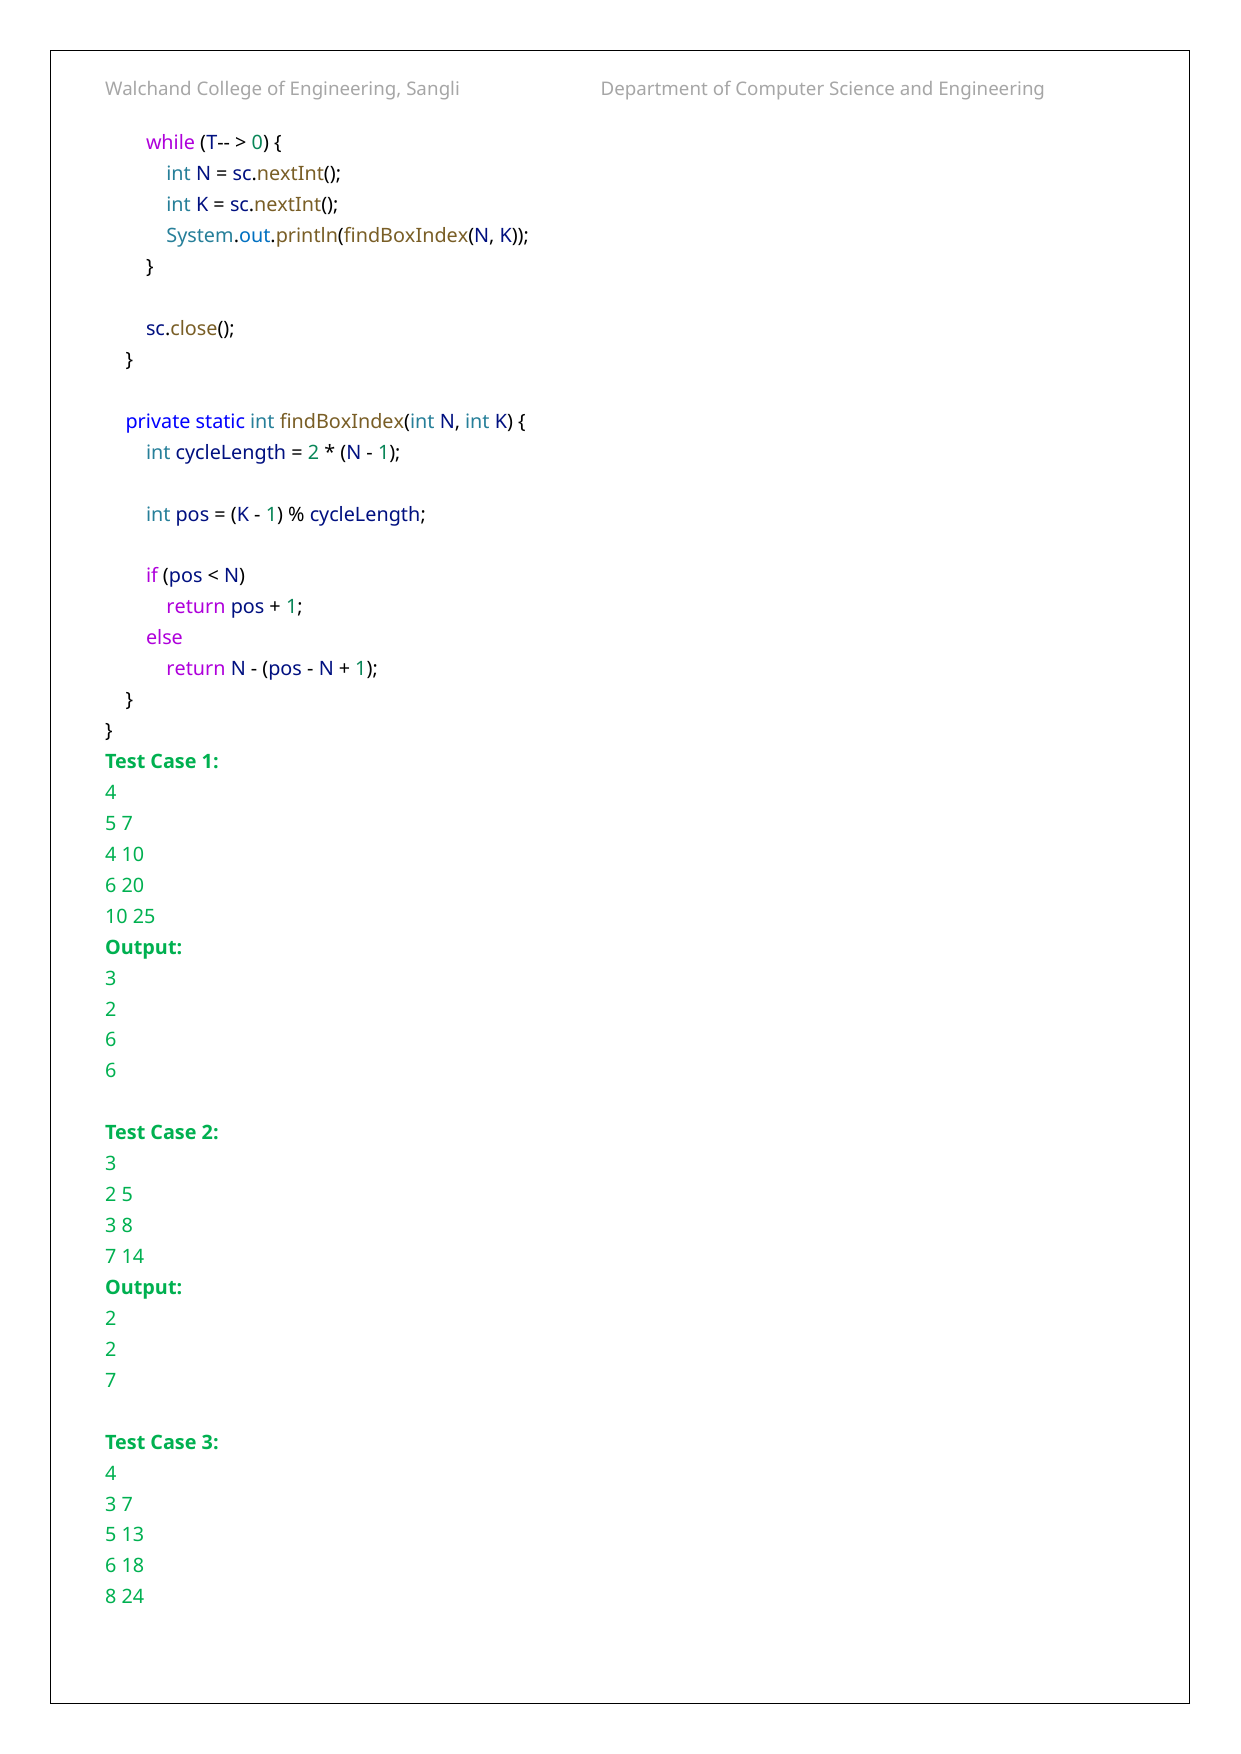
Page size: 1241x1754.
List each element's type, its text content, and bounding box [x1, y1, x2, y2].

text Test Case 1: [105, 747, 1135, 774]
text sc.close(); [105, 314, 1135, 341]
text 2 [105, 1304, 1135, 1331]
text } [105, 345, 1135, 372]
text 4 [105, 778, 1135, 805]
text 6 [105, 1057, 1135, 1084]
text 3 8 [105, 1211, 1135, 1238]
text 10 25 [105, 902, 1135, 929]
text 2 5 [105, 1180, 1135, 1207]
text Test Case 3: [105, 1428, 1135, 1455]
text int K = sc.nextInt(); [105, 190, 1135, 217]
text 2 [105, 1335, 1135, 1362]
text Output: [105, 1273, 1135, 1300]
text Test Case 2: [105, 1118, 1135, 1146]
text } [105, 252, 1135, 279]
text else [105, 623, 1135, 651]
text 6 20 [105, 871, 1135, 898]
text int cycleLength = 2 * (N - 1); [105, 438, 1135, 465]
text 3 [105, 964, 1135, 991]
text 8 24 [105, 1583, 1135, 1609]
text return N - (pos - N + 1); [105, 654, 1135, 681]
text int pos = (K - 1) % cycleLength; [105, 500, 1135, 527]
text 7 [105, 1366, 1135, 1393]
text } [105, 685, 1135, 712]
text if (pos < N) [105, 562, 1135, 589]
text 4 10 [105, 840, 1135, 867]
text } [105, 716, 1135, 743]
text Output: [105, 933, 1135, 960]
text 5 13 [105, 1521, 1135, 1548]
text 6 [105, 1026, 1135, 1053]
text 5 7 [105, 809, 1135, 836]
text int N = sc.nextInt(); [105, 159, 1135, 186]
text return pos + 1; [105, 593, 1135, 619]
text 4 [105, 1459, 1135, 1486]
text 3 7 [105, 1490, 1135, 1517]
text 2 [105, 995, 1135, 1022]
text 6 18 [105, 1552, 1135, 1579]
text 7 14 [105, 1242, 1135, 1269]
text while (T-- > 0) { [105, 128, 1135, 156]
text private static int findBoxIndex(int N, int K) { [105, 407, 1135, 434]
text 3 [105, 1149, 1135, 1176]
text System.out.println(findBoxIndex(N, K)); [105, 221, 1135, 248]
